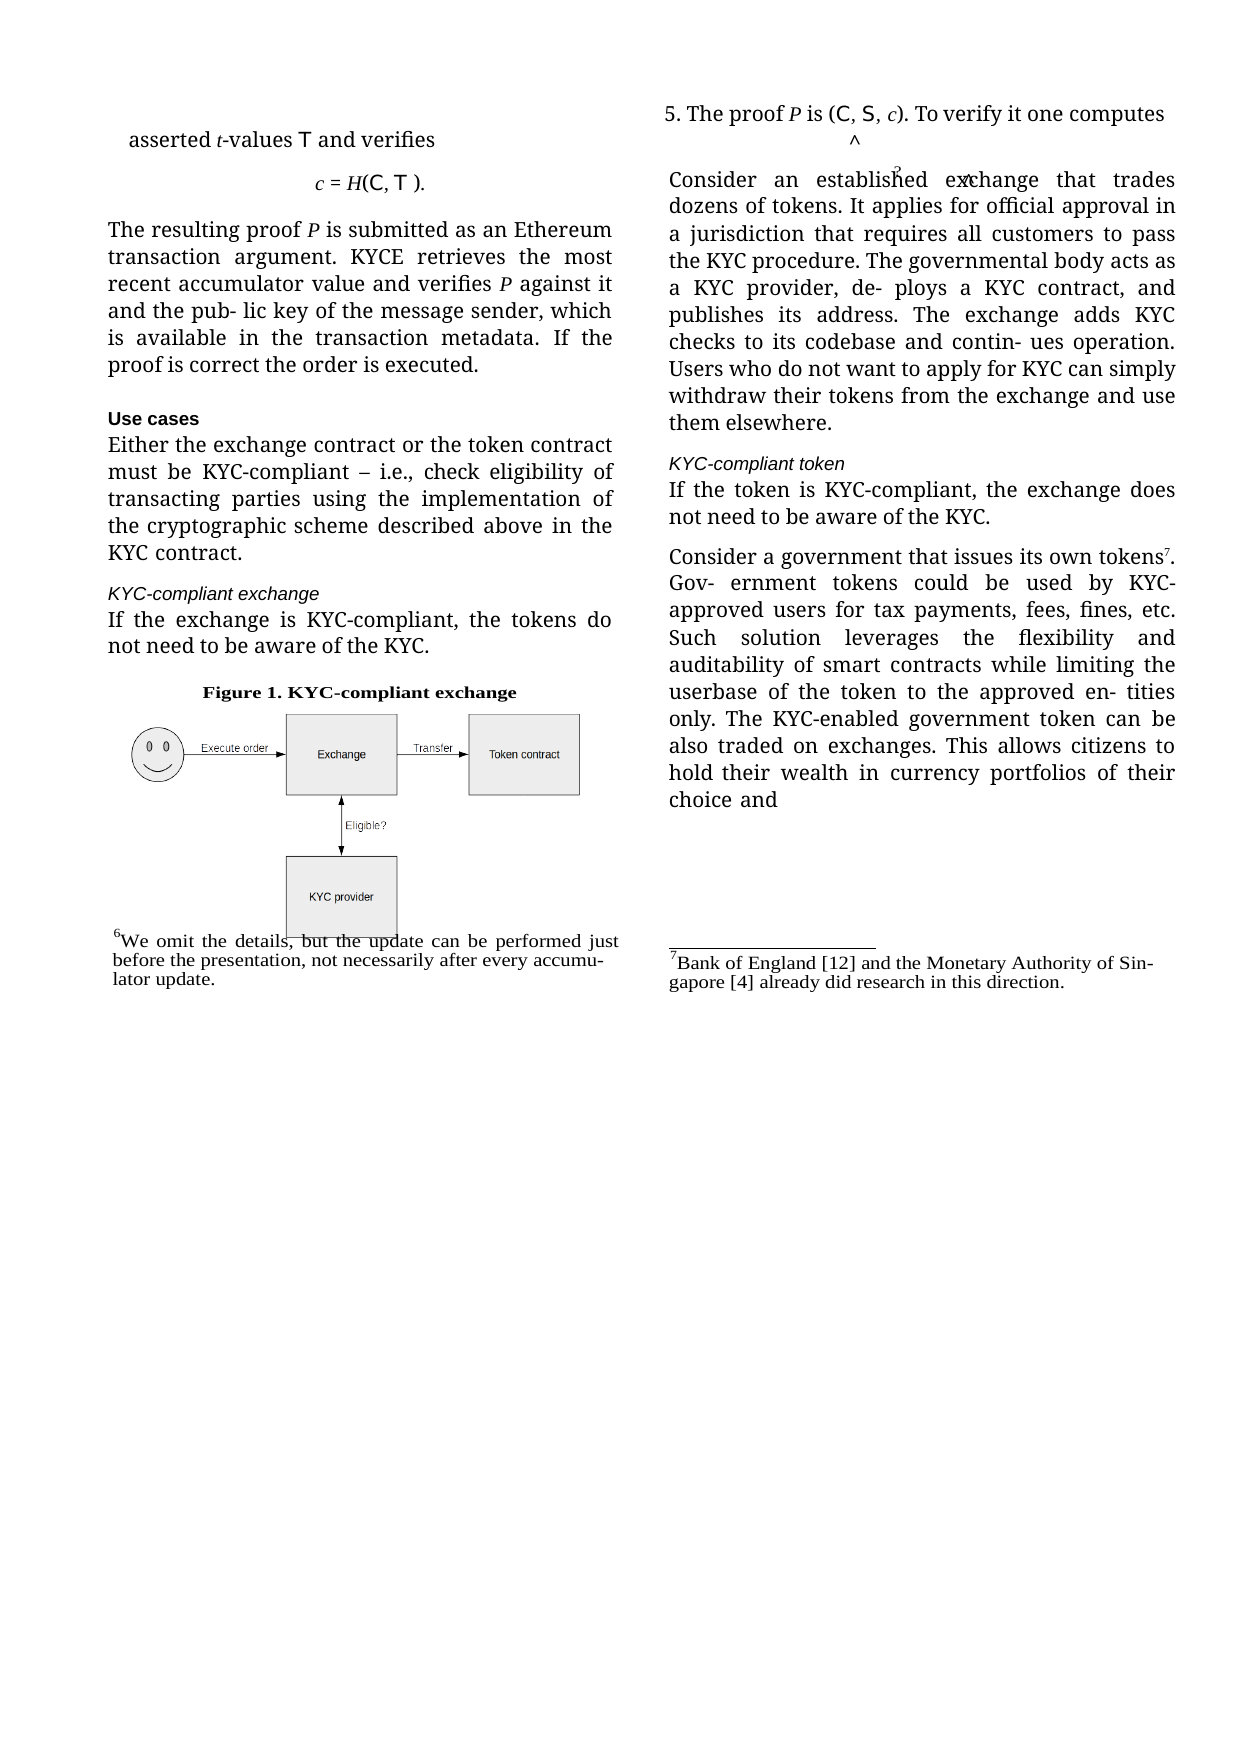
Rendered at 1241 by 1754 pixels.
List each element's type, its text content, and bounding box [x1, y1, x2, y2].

text The resulting proof P is submitted as an Ethereum transaction argument. KYCE retrieves the most recent accumulator value and verifies P against it and the pub- lic key of the message sender, which is available in the transaction metadata. If the proof is correct the order is executed. [108, 216, 613, 379]
text Either the exchange contract or the token contract must be KYC-compliant – i.e., check eligibility of transacting parties using the implementation of the cryptographic scheme described above in the KYC contract. [108, 431, 613, 566]
text If the exchange is KYC-compliant, the tokens do not need to be aware of the KYC. [108, 606, 613, 660]
text If the token is KYC-compliant, the exchange does not need to be aware of the KYC. [669, 476, 1176, 530]
picture [131, 714, 580, 938]
text before the presentation, not necessarily after every accumu- lator update. [112, 952, 623, 989]
text Consider an established exchange that trades dozens of tokens. It applies for official approval in a jurisdiction that requires all customers to pass the KYC procedure. The governmental body acts as a KYC provider, de- ploys a KYC contract, and publishes its address. The exchange adds KYC checks to its codebase and contin- ues operation. Users who do not want to apply for KYC can simply withdraw their tokens from the exchange and use them elsewhere. [669, 166, 1176, 437]
text KYC-compliant exchange [108, 582, 623, 604]
text Figure 1. KYC-compliant exchange [202, 682, 623, 702]
text Use cases [108, 408, 623, 429]
text Consider a government that issues its own tokens7. Gov- ernment tokens could be used by KYC-approved users for tax payments, fees, fines, etc. Such solution leverages the flexibility and auditability of smart contracts while limiting the userbase of the token to the approved en- tities only. The KYC-enabled government token can be also traded on exchanges. This allows citizens to hold their wealth in currency portfolios of their choice and [669, 543, 1176, 813]
text 7Bank of England [12] and the Monetary Authority of Sin- gapore [4] already did research in this direction. [669, 952, 1186, 992]
text KYC-compliant token [669, 453, 1186, 475]
text asserted t-values T and verifies [128, 125, 623, 153]
text 6We omit the details, but the update can be performed just [113, 937, 381, 950]
text 6We omit the details, but the update can be performed just [498, 937, 1186, 950]
text c = H(C, T ). [313, 168, 428, 196]
